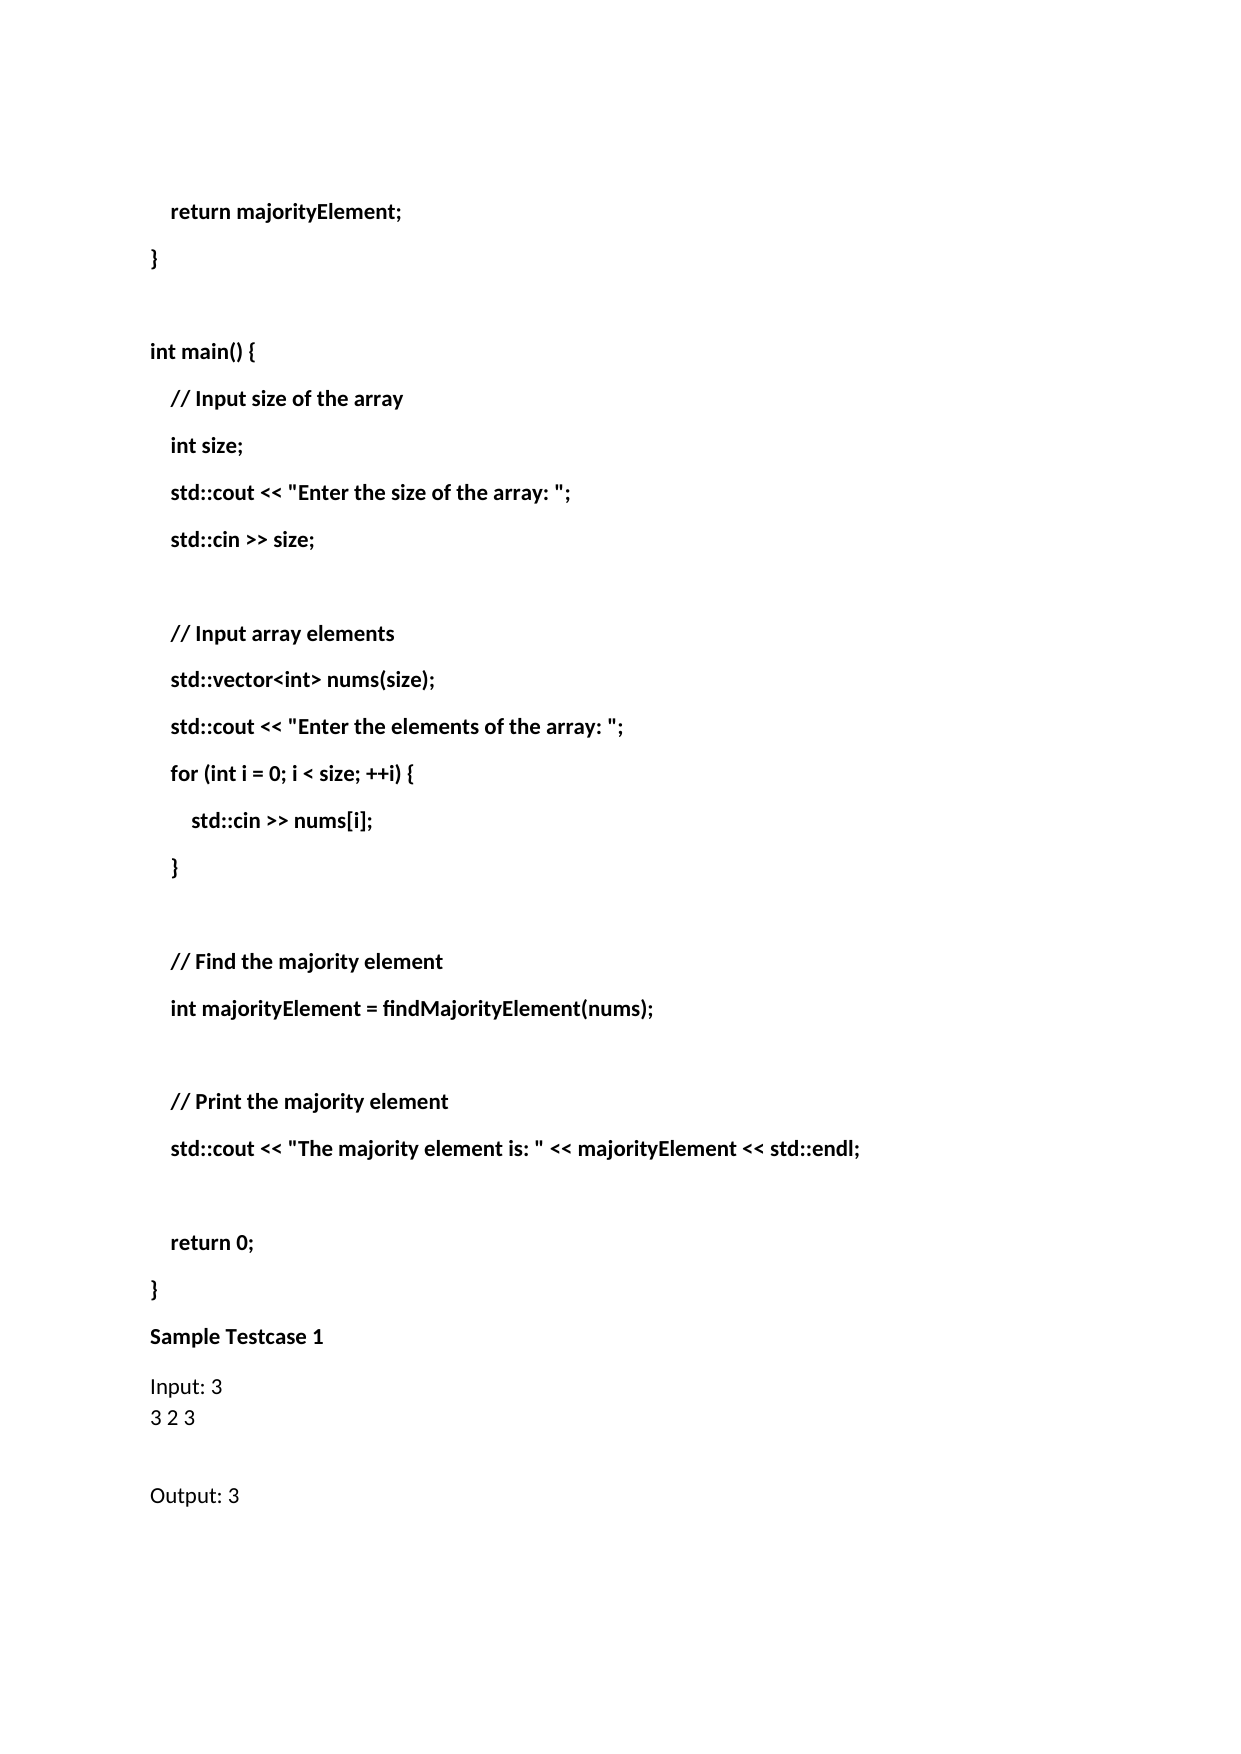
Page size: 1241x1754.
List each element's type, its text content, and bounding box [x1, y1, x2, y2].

text 3 2 3 [150, 1400, 1090, 1431]
text } [150, 1275, 1090, 1303]
text // Find the majority element [150, 947, 1090, 975]
text } [150, 853, 1090, 881]
text Input: 3 [150, 1369, 1090, 1400]
text // Print the majority element [150, 1087, 1090, 1116]
text for (int i = 0; i < size; ++i) { [150, 759, 1090, 787]
text Output: 3 [150, 1478, 1090, 1509]
text std::vector<int> nums(size); [150, 666, 1090, 694]
text std::cout << "Enter the elements of the array: "; [150, 712, 1090, 741]
text // Input array elements [150, 619, 1090, 647]
text int main() { [150, 337, 1090, 366]
text int size; [150, 431, 1090, 459]
text std::cout << "Enter the size of the array: "; [150, 478, 1090, 506]
text Sample Testcase 1 [150, 1322, 1090, 1350]
text // Input size of the array [150, 384, 1090, 412]
text std::cin >> nums[i]; [150, 806, 1090, 834]
text int majorityElement = findMajorityElement(nums); [150, 994, 1090, 1022]
text std::cout << "The majority element is: " << majorityElement << std::endl; [150, 1134, 1090, 1162]
text return 0; [150, 1228, 1090, 1256]
text return majorityElement; [150, 197, 1090, 225]
text } [150, 244, 1090, 272]
text std::cin >> size; [150, 525, 1090, 553]
